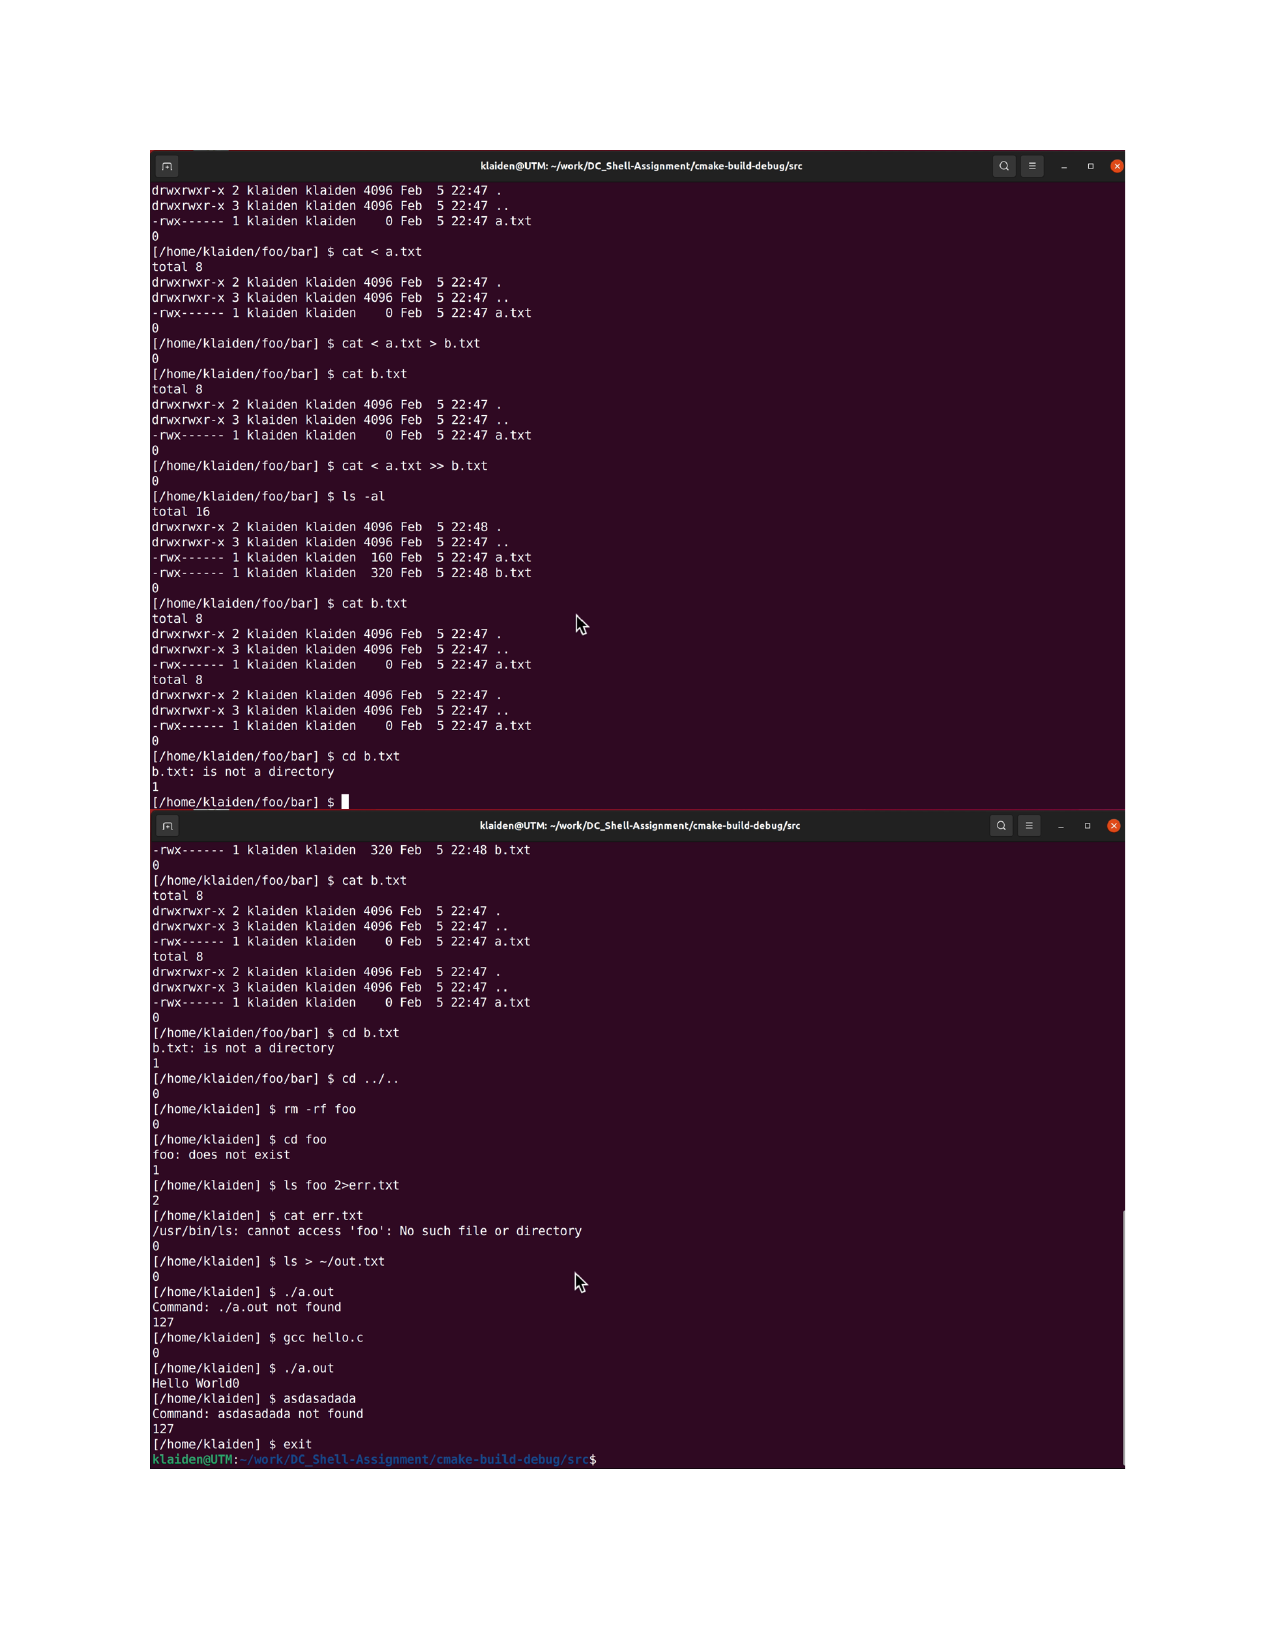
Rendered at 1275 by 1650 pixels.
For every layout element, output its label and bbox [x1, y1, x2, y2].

picture [150, 150, 1125, 1469]
